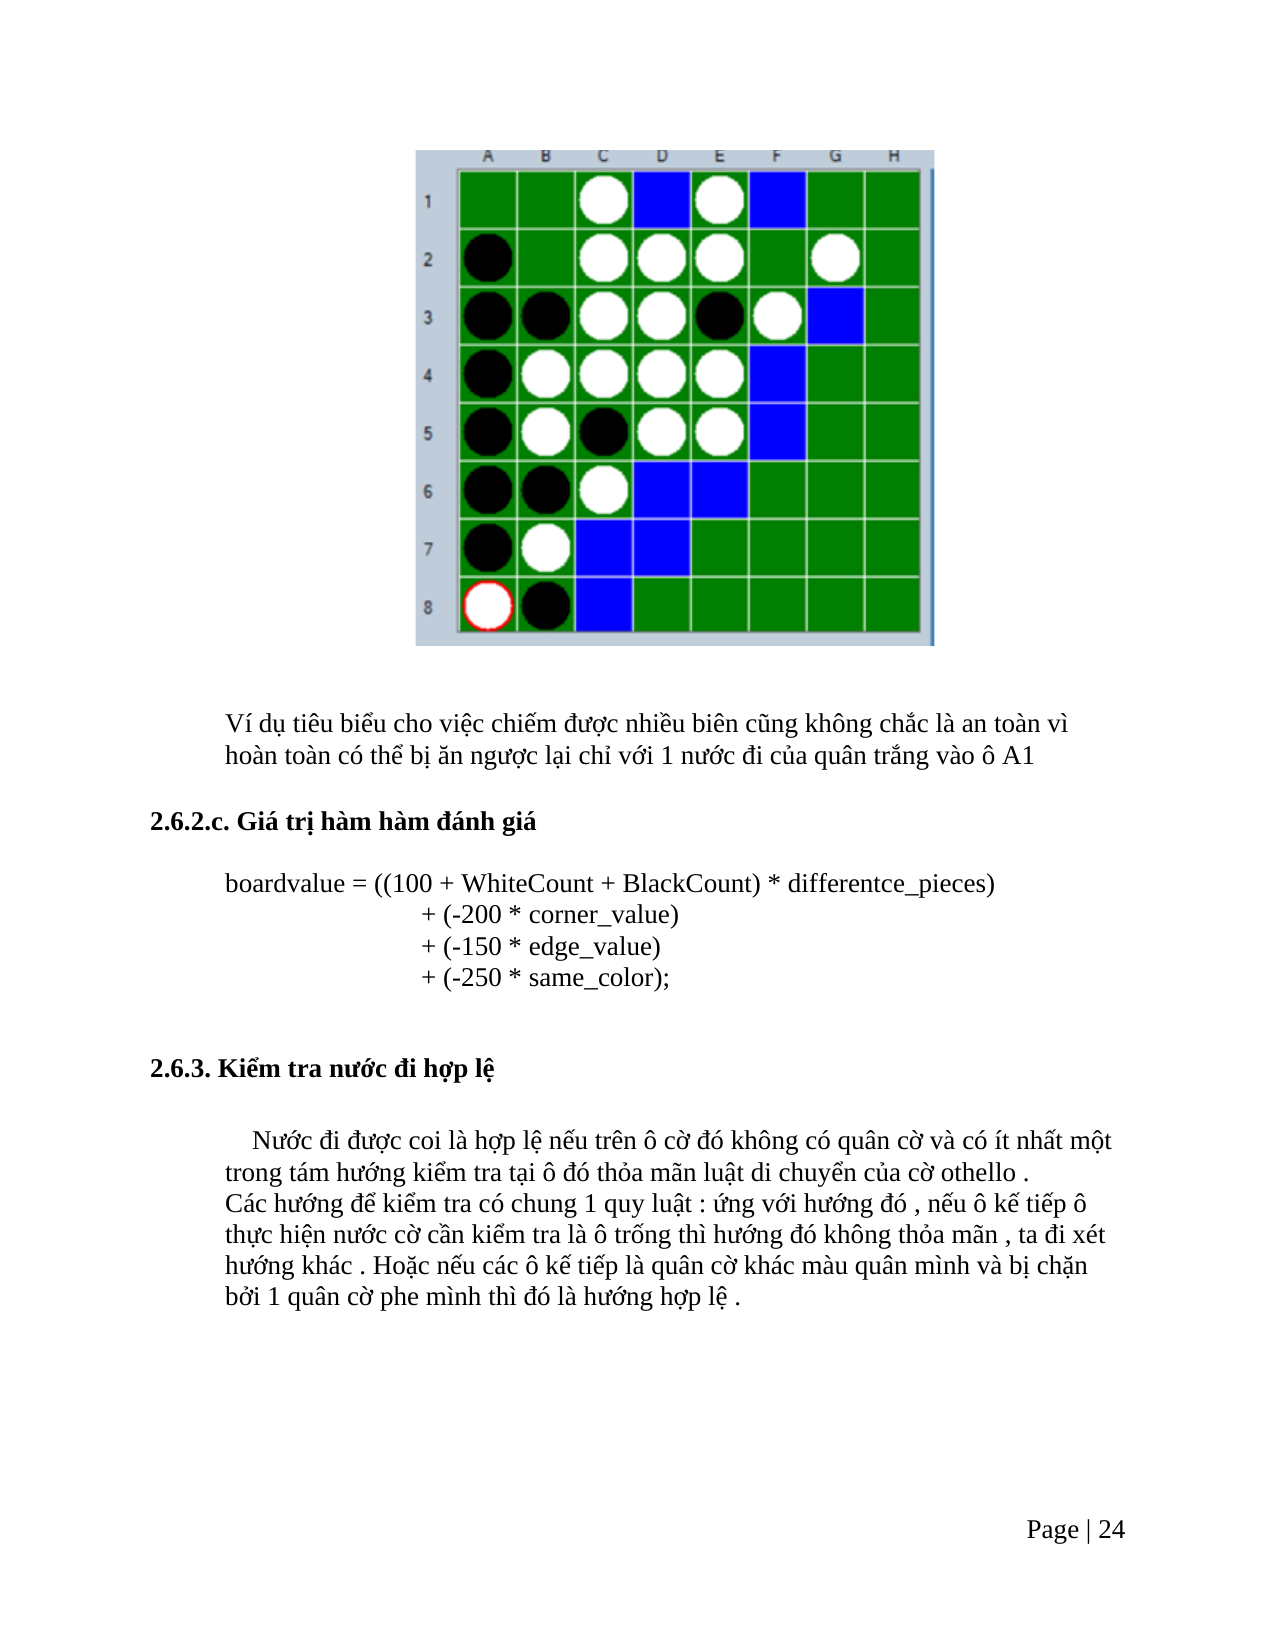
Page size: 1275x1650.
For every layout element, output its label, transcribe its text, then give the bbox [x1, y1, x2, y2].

text + (-150 * edge_value) [225, 930, 1125, 961]
text Nước đi được coi là hợp lệ nếu trên ô cờ đó không có quân cờ và có ít nhất một trong tám hướng kiểm tra tại ô đó thỏa mãn luật di chuyển của cờ othello . [225, 1124, 1125, 1187]
text Ví dụ tiêu biểu cho việc chiếm được nhiều biên cũng không chắc là an toàn vì hoàn toàn có thể bị ăn ngược lại chỉ với 1 nước đi của quân trắng vào ô A1 [225, 708, 1125, 770]
text boardvalue = ((100 + WhiteCount + BlackCount) * differentce_pieces) [225, 867, 1125, 899]
text Các hướng để kiểm tra có chung 1 quy luật : ứng với hướng đó , nếu ô kế tiếp ô thực hiện nước cờ cần kiểm tra là ô trống thì hướng đó không thỏa mãn , ta đi xét hướng khác . Hoặc nếu các ô kế tiếp là quân cờ khác màu quân mình và bị chặn bởi 1 quân cờ phe mình thì đó là hướng hợp lệ . [225, 1187, 1125, 1311]
subtitle 2.6.3. Kiểm tra nước đi hợp lệ [150, 1052, 1125, 1083]
text + (-200 * corner_value) [225, 899, 1125, 930]
text + (-250 * same_color); [225, 961, 1125, 992]
subtitle 2.6.2.c. Giá trị hàm hàm đánh giá [150, 805, 1125, 836]
picture [415, 150, 935, 646]
